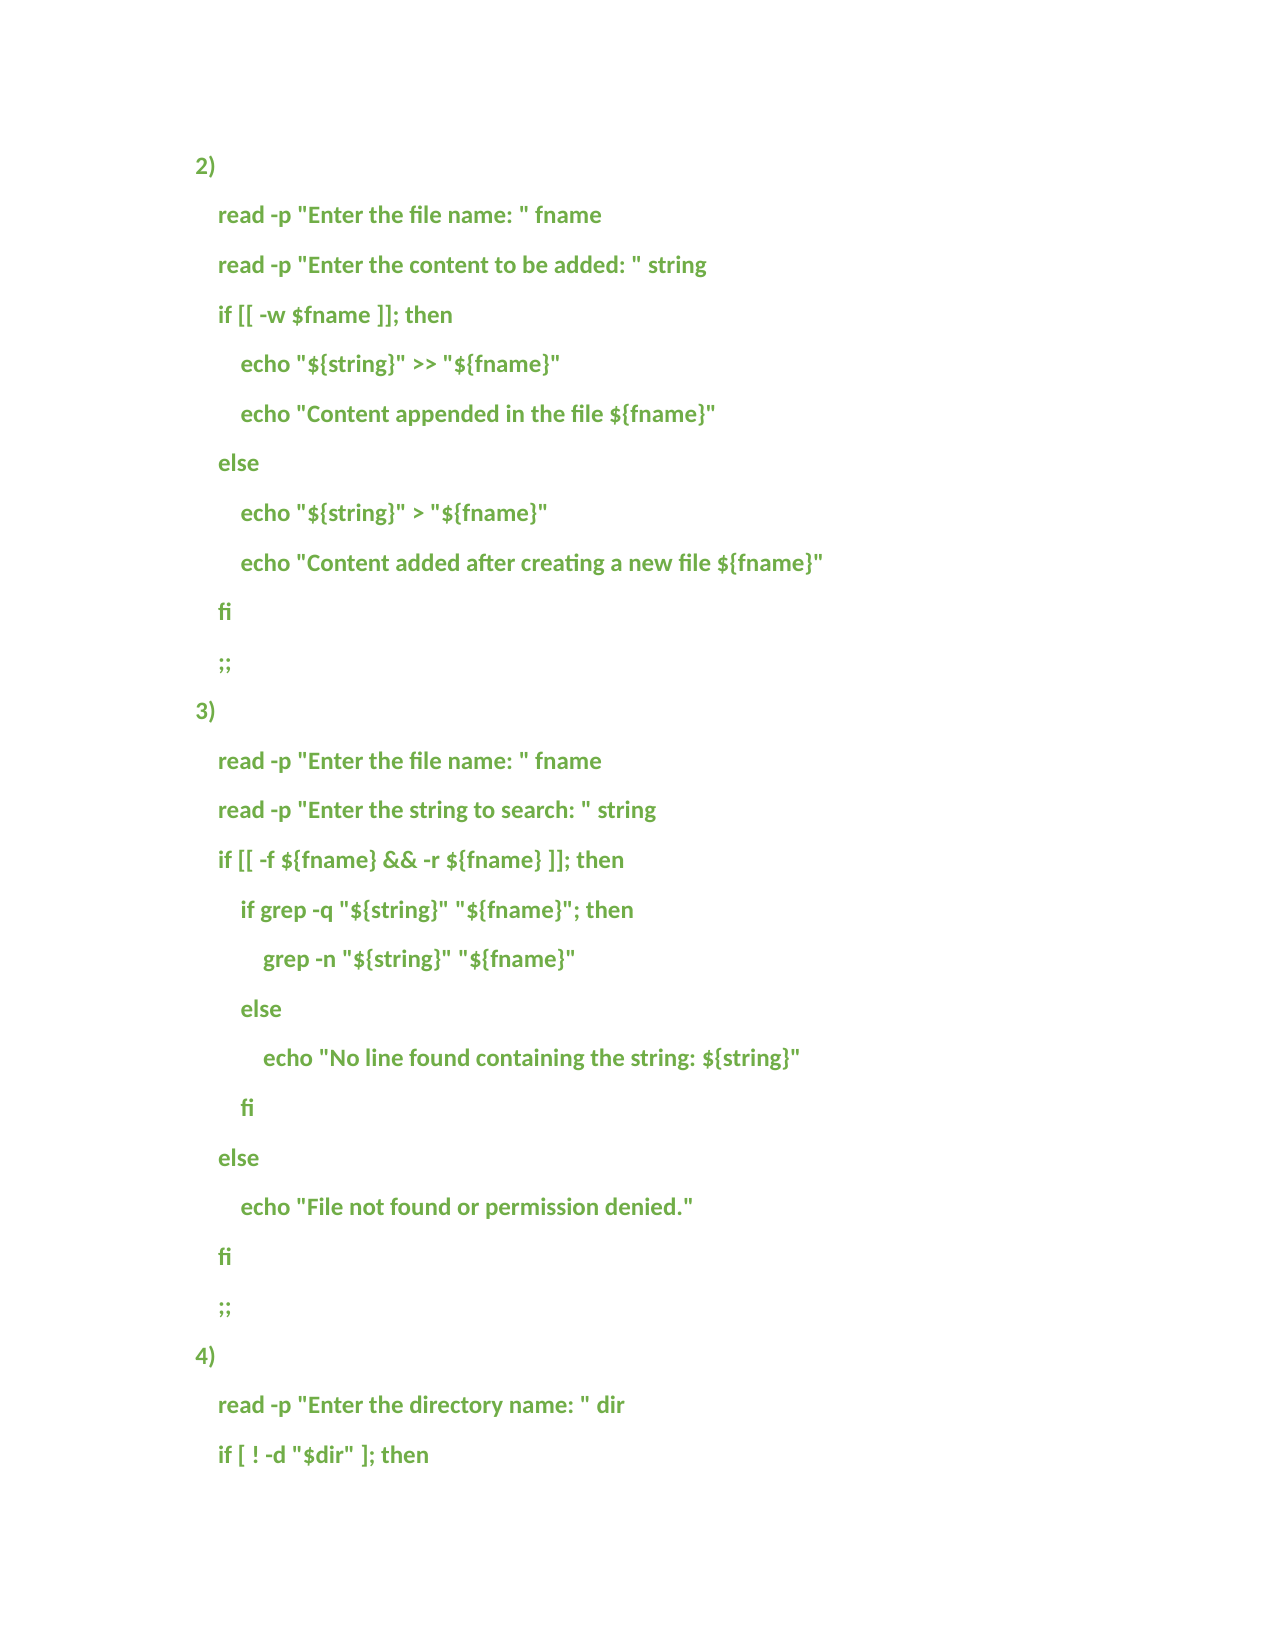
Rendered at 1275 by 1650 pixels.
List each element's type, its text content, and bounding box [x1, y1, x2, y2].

text read -p "Enter the string to search: " string [150, 794, 1125, 825]
text read -p "Enter the directory name: " dir [150, 1389, 1125, 1420]
text echo "Content appended in the file ${fname}" [150, 398, 1125, 428]
text echo "No line found containing the string: ${string}" [150, 1042, 1125, 1073]
text if grep -q "${string}" "${fname}"; then [150, 894, 1125, 924]
text fi [150, 1092, 1125, 1123]
text else [150, 993, 1125, 1023]
text grep -n "${string}" "${fname}" [150, 943, 1125, 974]
text else [150, 447, 1125, 478]
text read -p "Enter the content to be added: " string [150, 249, 1125, 280]
text fi [150, 1241, 1125, 1271]
text ;; [150, 1290, 1125, 1321]
text if [[ -w $fname ]]; then [150, 299, 1125, 329]
text 2) [150, 150, 1125, 181]
text echo "${string}" > "${fname}" [150, 497, 1125, 528]
text if [ ! -d "$dir" ]; then [150, 1439, 1125, 1470]
text if [[ -f ${fname} && -r ${fname} ]]; then [150, 844, 1125, 875]
text 3) [150, 695, 1125, 726]
text ;; [150, 646, 1125, 676]
text 4) [150, 1340, 1125, 1371]
text fi [150, 596, 1125, 627]
text echo "Content added after creating a new file ${fname}" [150, 547, 1125, 577]
text echo "${string}" >> "${fname}" [150, 348, 1125, 379]
text else [150, 1142, 1125, 1172]
text read -p "Enter the file name: " fname [150, 745, 1125, 776]
text echo "File not found or permission denied." [150, 1191, 1125, 1222]
text read -p "Enter the file name: " fname [150, 199, 1125, 230]
